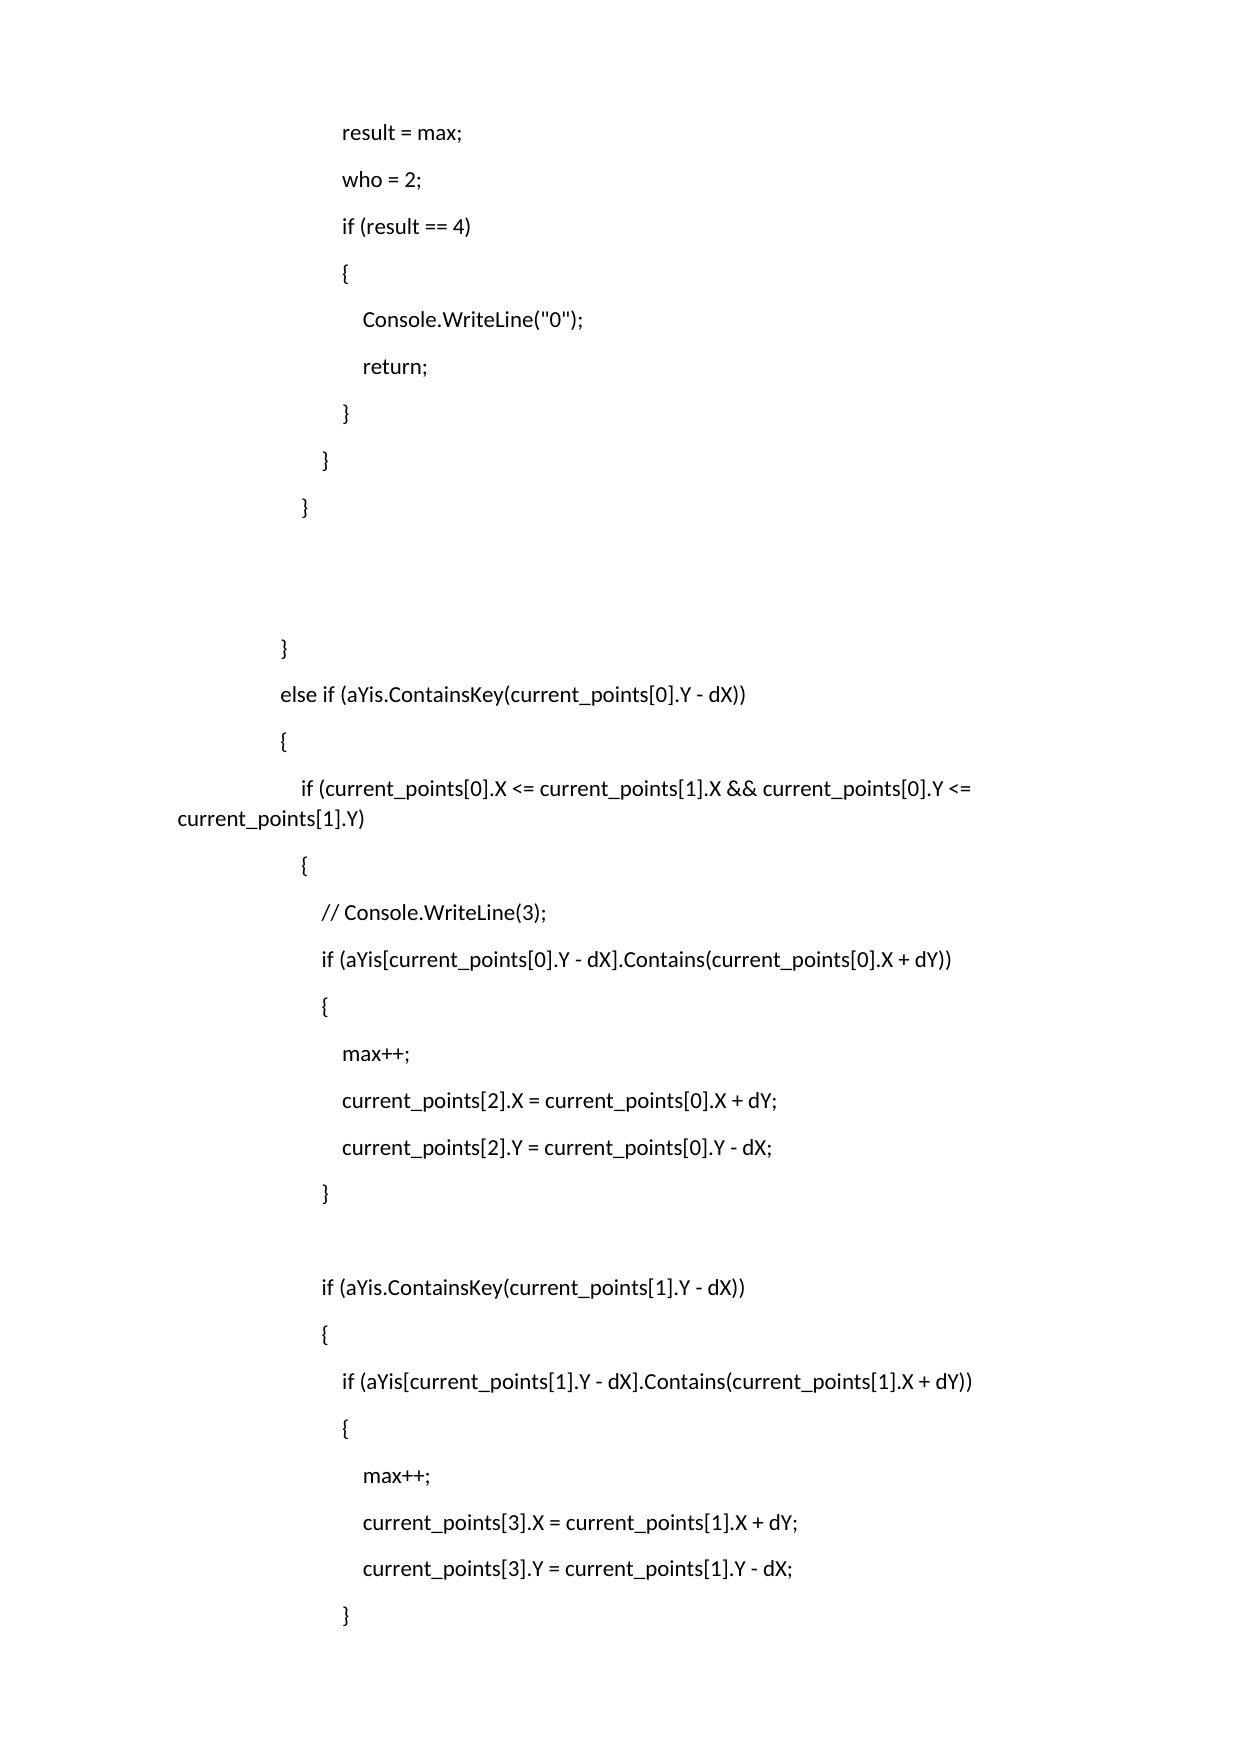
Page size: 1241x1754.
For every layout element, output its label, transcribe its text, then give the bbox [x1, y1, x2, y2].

text { [177, 851, 1152, 879]
text current_points[3].Y = current_points[1].Y - dX; [177, 1554, 1152, 1583]
text } [177, 1601, 1152, 1629]
text } [177, 399, 1152, 427]
text current_points[2].Y = current_points[0].Y - dX; [177, 1133, 1152, 1161]
text if (aYis[current_points[0].Y - dX].Contains(current_points[0].X + dY)) [177, 945, 1152, 973]
text if (current_points[0].X <= current_points[1].X && current_points[0].Y <= current_points[1].Y) [177, 774, 1152, 833]
text current_points[2].X = current_points[0].X + dY; [177, 1086, 1152, 1114]
text } [177, 1179, 1152, 1208]
text { [177, 1320, 1152, 1348]
text { [177, 1414, 1152, 1442]
text else if (aYis.ContainsKey(current_points[0].Y - dX)) [177, 681, 1152, 709]
text } [177, 446, 1152, 474]
text // Console.WriteLine(3); [177, 898, 1152, 926]
text } [177, 493, 1152, 521]
text current_points[3].X = current_points[1].X + dY; [177, 1508, 1152, 1536]
text { [177, 727, 1152, 756]
text result = max; [177, 118, 1152, 146]
text max++; [177, 1039, 1152, 1067]
text { [177, 992, 1152, 1020]
text if (aYis.ContainsKey(current_points[1].Y - dX)) [177, 1273, 1152, 1301]
text if (aYis[current_points[1].Y - dX].Contains(current_points[1].X + dY)) [177, 1367, 1152, 1395]
text if (result == 4) [177, 212, 1152, 240]
text return; [177, 352, 1152, 381]
text max++; [177, 1461, 1152, 1489]
text who = 2; [177, 165, 1152, 193]
text { [177, 259, 1152, 287]
text } [177, 634, 1152, 662]
text Console.WriteLine("0"); [177, 306, 1152, 334]
